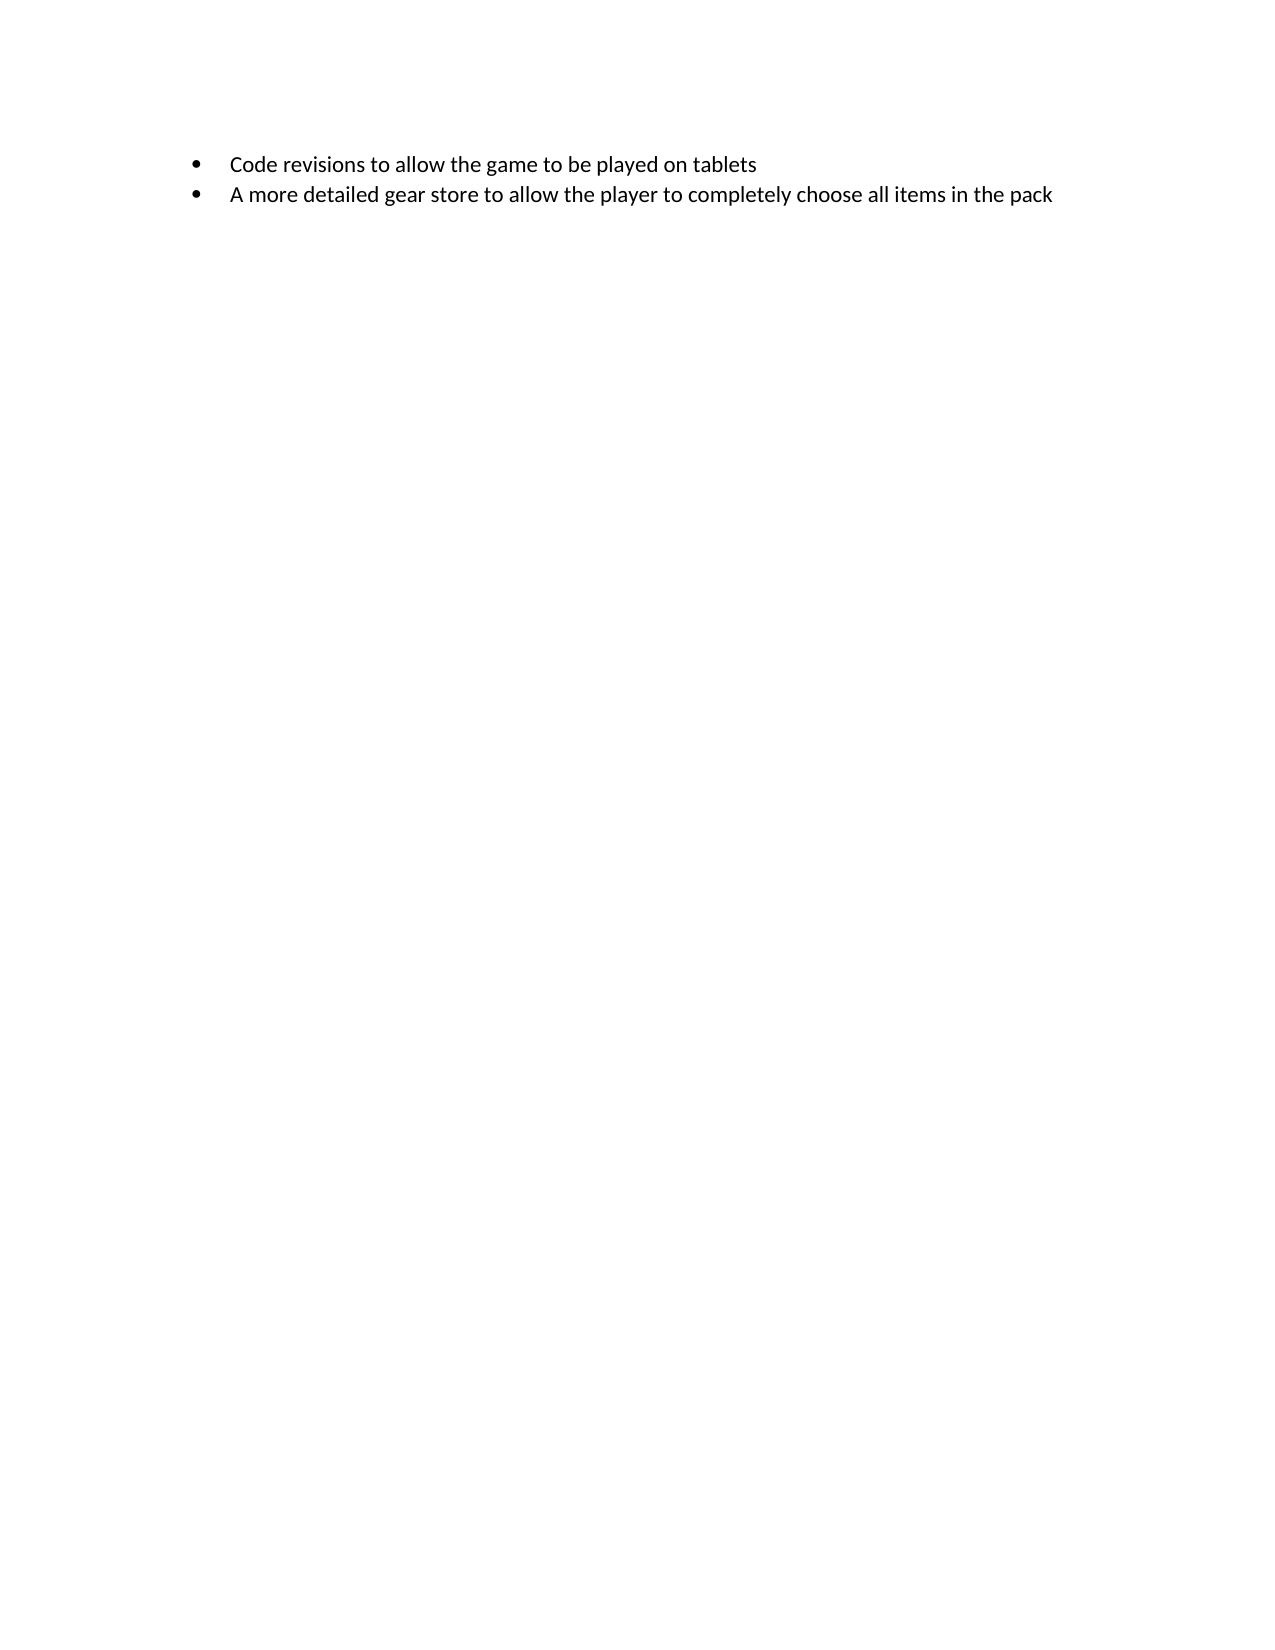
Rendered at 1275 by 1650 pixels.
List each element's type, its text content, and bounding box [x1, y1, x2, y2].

list A more detailed gear store to allow the player to completely choose all items in the pack [192, 180, 1125, 208]
list Code revisions to allow the game to be played on tablets [192, 150, 1125, 178]
